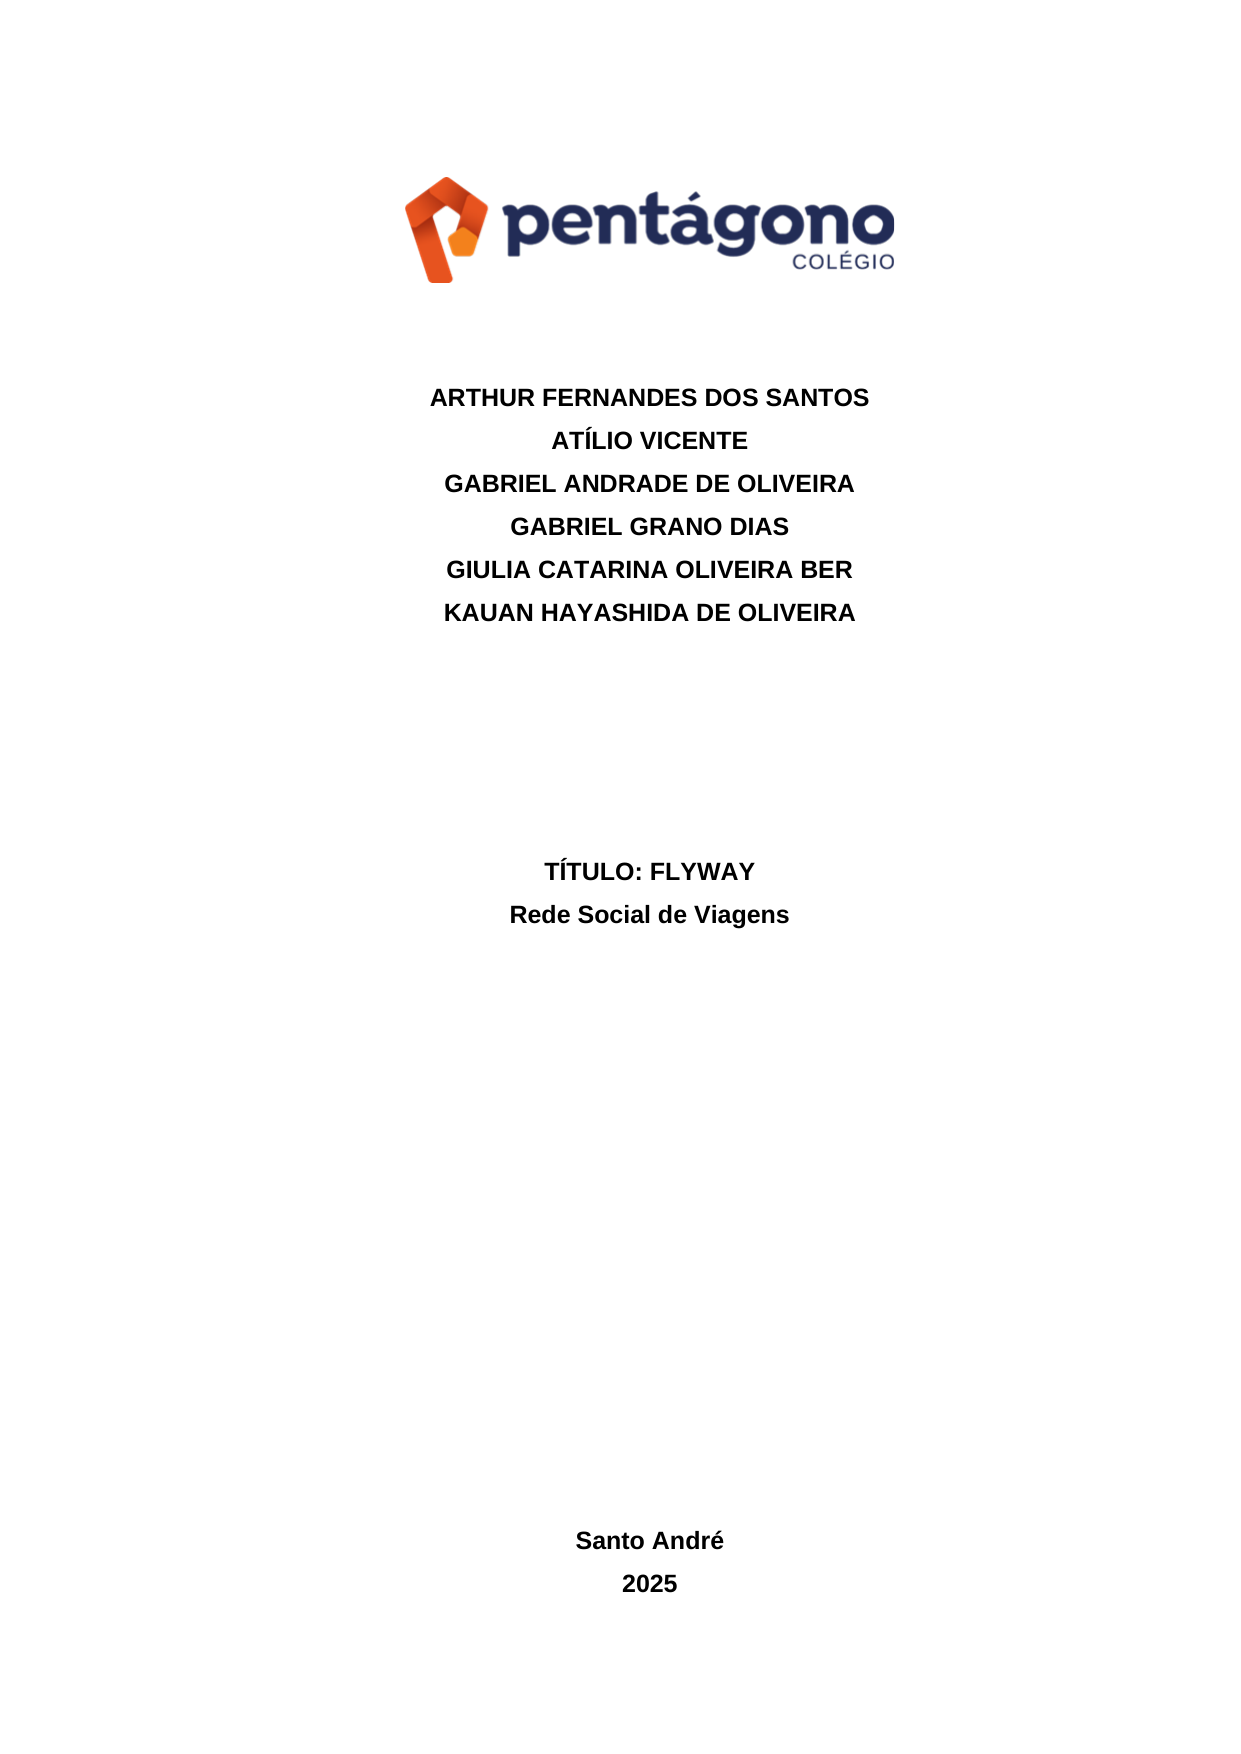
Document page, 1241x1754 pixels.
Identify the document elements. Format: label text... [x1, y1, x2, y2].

text 2025 [177, 1569, 1122, 1597]
text Santo André [177, 1526, 1122, 1554]
text GIULIA CATARINA OLIVEIRA BER [177, 555, 1122, 584]
text ARTHUR FERNANDES DOS SANTOS [177, 383, 1122, 412]
text TÍTULO: FLYWAY [177, 857, 1122, 886]
text GABRIEL ANDRADE DE OLIVEIRA [177, 469, 1122, 498]
text KAUAN HAYASHIDA DE OLIVEIRA [177, 598, 1122, 627]
text ATÍLIO VICENTE [177, 426, 1122, 455]
text Rede Social de Viagens [177, 900, 1122, 929]
text GABRIEL GRANO DIAS [177, 512, 1122, 541]
